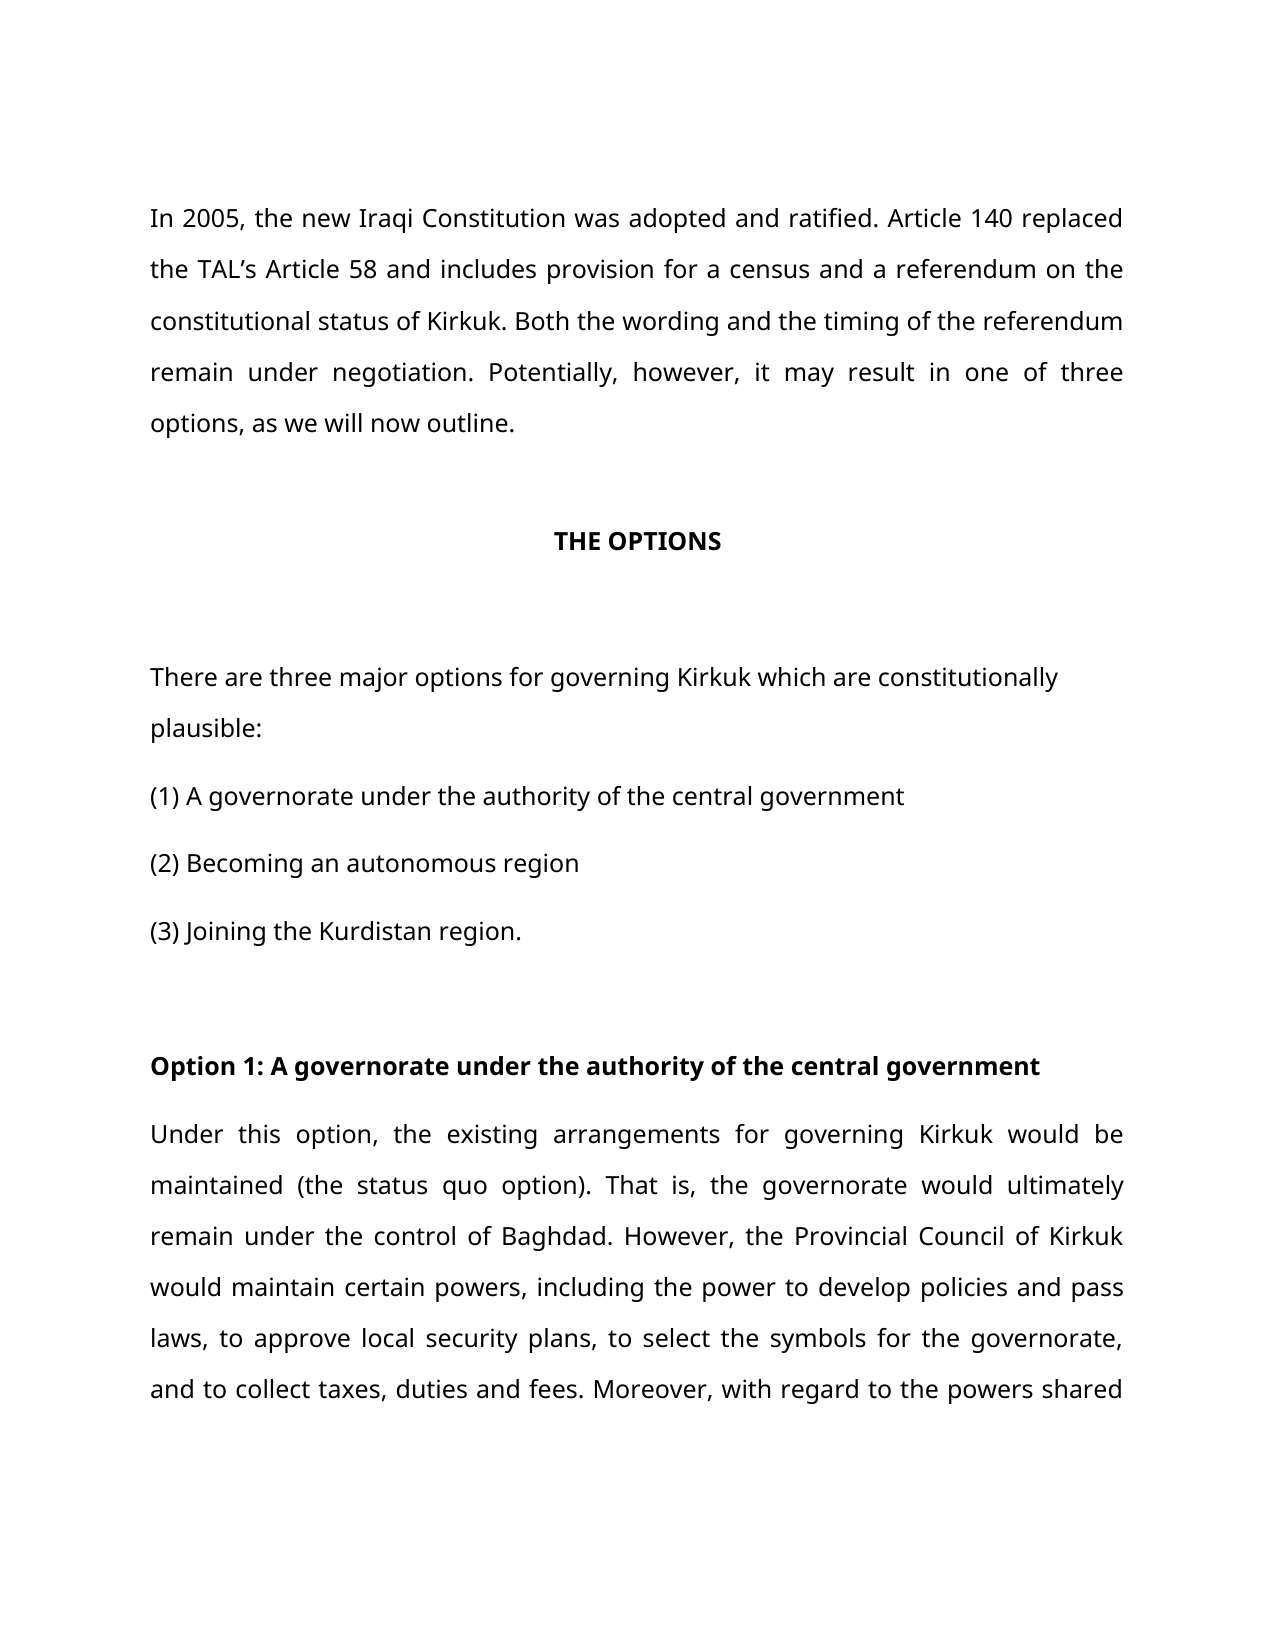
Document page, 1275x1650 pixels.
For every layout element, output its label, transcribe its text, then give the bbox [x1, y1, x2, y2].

text (2) Becoming an autonomous region [150, 846, 1125, 880]
text In 2005, the new Iraqi Constitution was adopted and ratified. Article 140 replaced the TAL’s Article 58 and includes provision for a census and a referendum on the constitutional status of Kirkuk. Both the wording and the timing of the referendum remain under negotiation. Potentially, however, it may result in one of three options, as we will now outline. [150, 201, 1125, 439]
text Option 1: A governorate under the authority of the central government [150, 1049, 1125, 1083]
text (1) A governorate under the authority of the central government [150, 778, 1125, 812]
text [150, 1117, 1125, 1406]
text (3) Joining the Kurdistan region. [150, 913, 1125, 948]
text THE OPTIONS [150, 524, 1125, 558]
text There are three major options for governing Kirkuk which are constitutionally plausible: [150, 659, 1125, 744]
